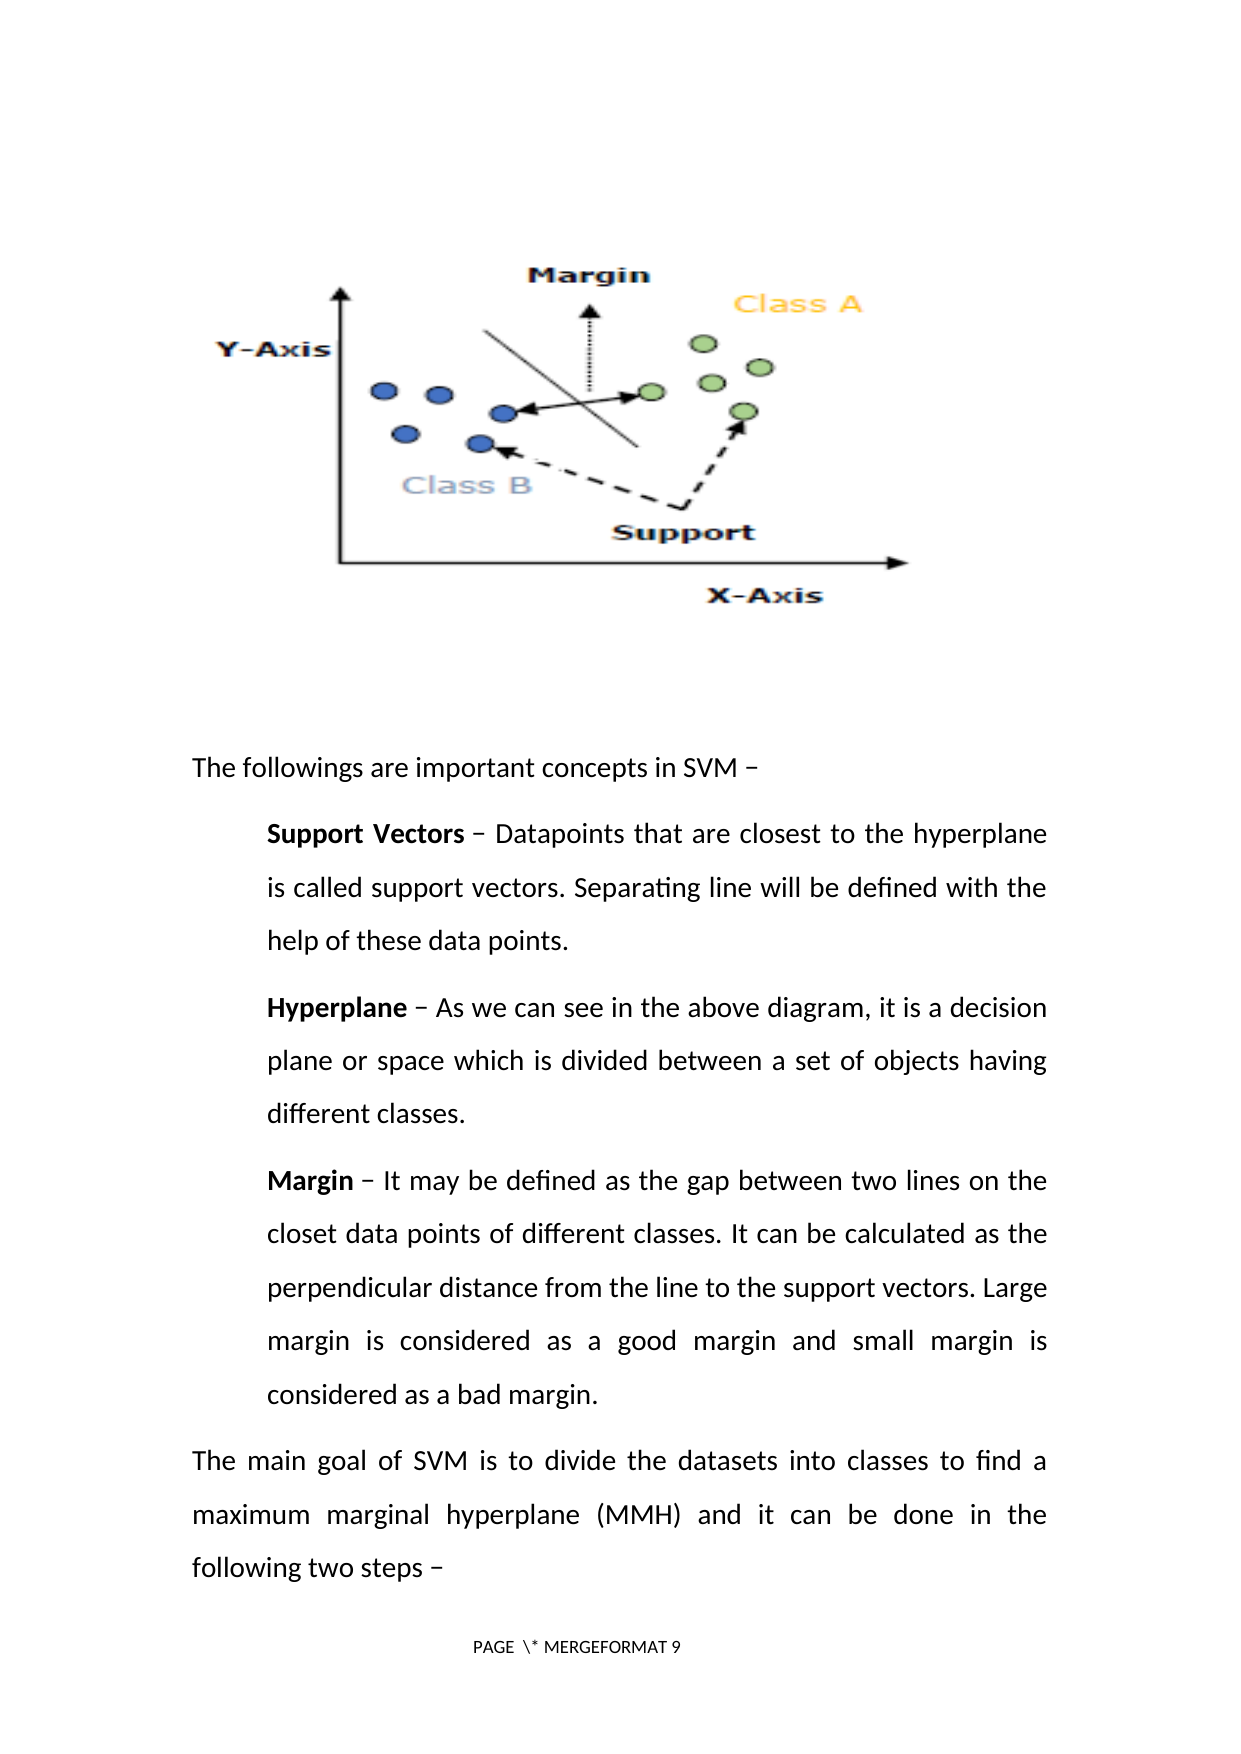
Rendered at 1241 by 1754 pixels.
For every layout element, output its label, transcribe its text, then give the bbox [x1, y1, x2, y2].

text Hyperplane − As we can see in the above diagram, it is a decision plane or space which is divided between a set of objects having different classes. [267, 989, 1048, 1131]
text Margin − It may be defined as the gap between two lines on the closet data points of different classes. It can be calculated as the perpendicular distance from the line to the support vectors. Large margin is considered as a good margin and small margin is considered as a bad margin. [267, 1162, 1048, 1411]
text Support Vectors − Datapoints that are closest to the hyperplane is called support vectors. Separating line will be defined with the help of these data points. [267, 815, 1048, 958]
picture [187, 233, 994, 620]
text The followings are important concepts in SVM − [192, 749, 1048, 784]
text The main goal of SVM is to divide the datasets into classes to find a maximum marginal hyperplane (MMH) and it can be done in the following two steps − [192, 1442, 1048, 1585]
